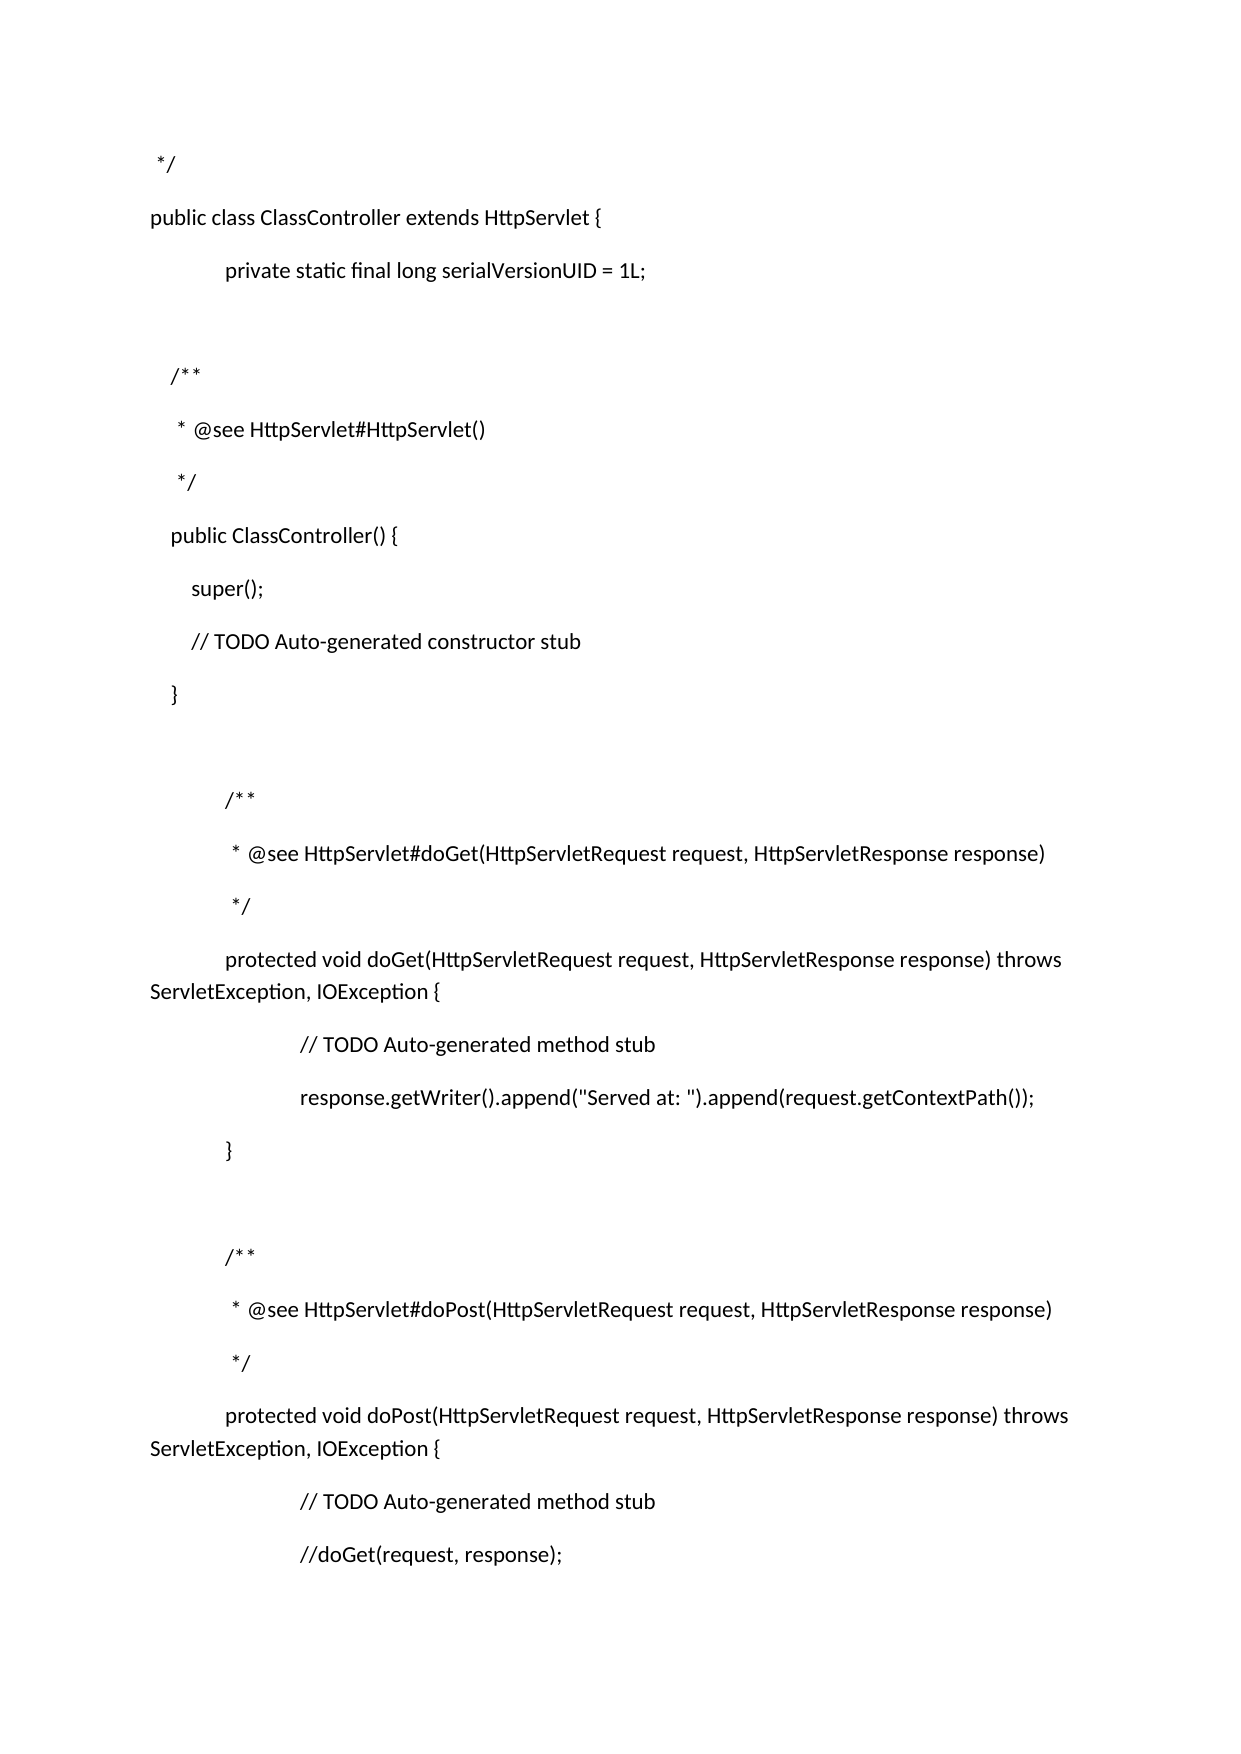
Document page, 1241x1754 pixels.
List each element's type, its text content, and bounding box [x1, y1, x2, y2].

text protected void doPost(HttpServletRequest request, HttpServletResponse response) throws ServletException, IOException { [150, 1402, 1090, 1462]
text public ClassController() { [150, 521, 1090, 549]
text */ [150, 892, 1090, 920]
text // TODO Auto-generated constructor stub [150, 627, 1090, 655]
text /** [150, 362, 1090, 390]
text // TODO Auto-generated method stub [150, 1031, 1090, 1058]
text response.getWriter().append("Served at: ").append(request.getContextPath()); [150, 1083, 1090, 1112]
text } [150, 1137, 1090, 1164]
text } [150, 680, 1090, 708]
text */ [150, 1349, 1090, 1377]
text public class ClassController extends HttpServlet { [150, 203, 1090, 231]
text /** [150, 786, 1090, 814]
text */ [150, 150, 1090, 178]
text */ [150, 468, 1090, 496]
text * @see HttpServlet#doPost(HttpServletRequest request, HttpServletResponse response) [150, 1296, 1090, 1324]
text //doGet(request, response); [150, 1540, 1090, 1568]
text super(); [150, 574, 1090, 602]
text * @see HttpServlet#HttpServlet() [150, 415, 1090, 443]
text private static final long serialVersionUID = 1L; [150, 256, 1090, 284]
text // TODO Auto-generated method stub [150, 1487, 1090, 1515]
text protected void doGet(HttpServletRequest request, HttpServletResponse response) throws ServletException, IOException { [150, 945, 1090, 1006]
text /** [150, 1243, 1090, 1271]
text * @see HttpServlet#doGet(HttpServletRequest request, HttpServletResponse response) [150, 839, 1090, 867]
